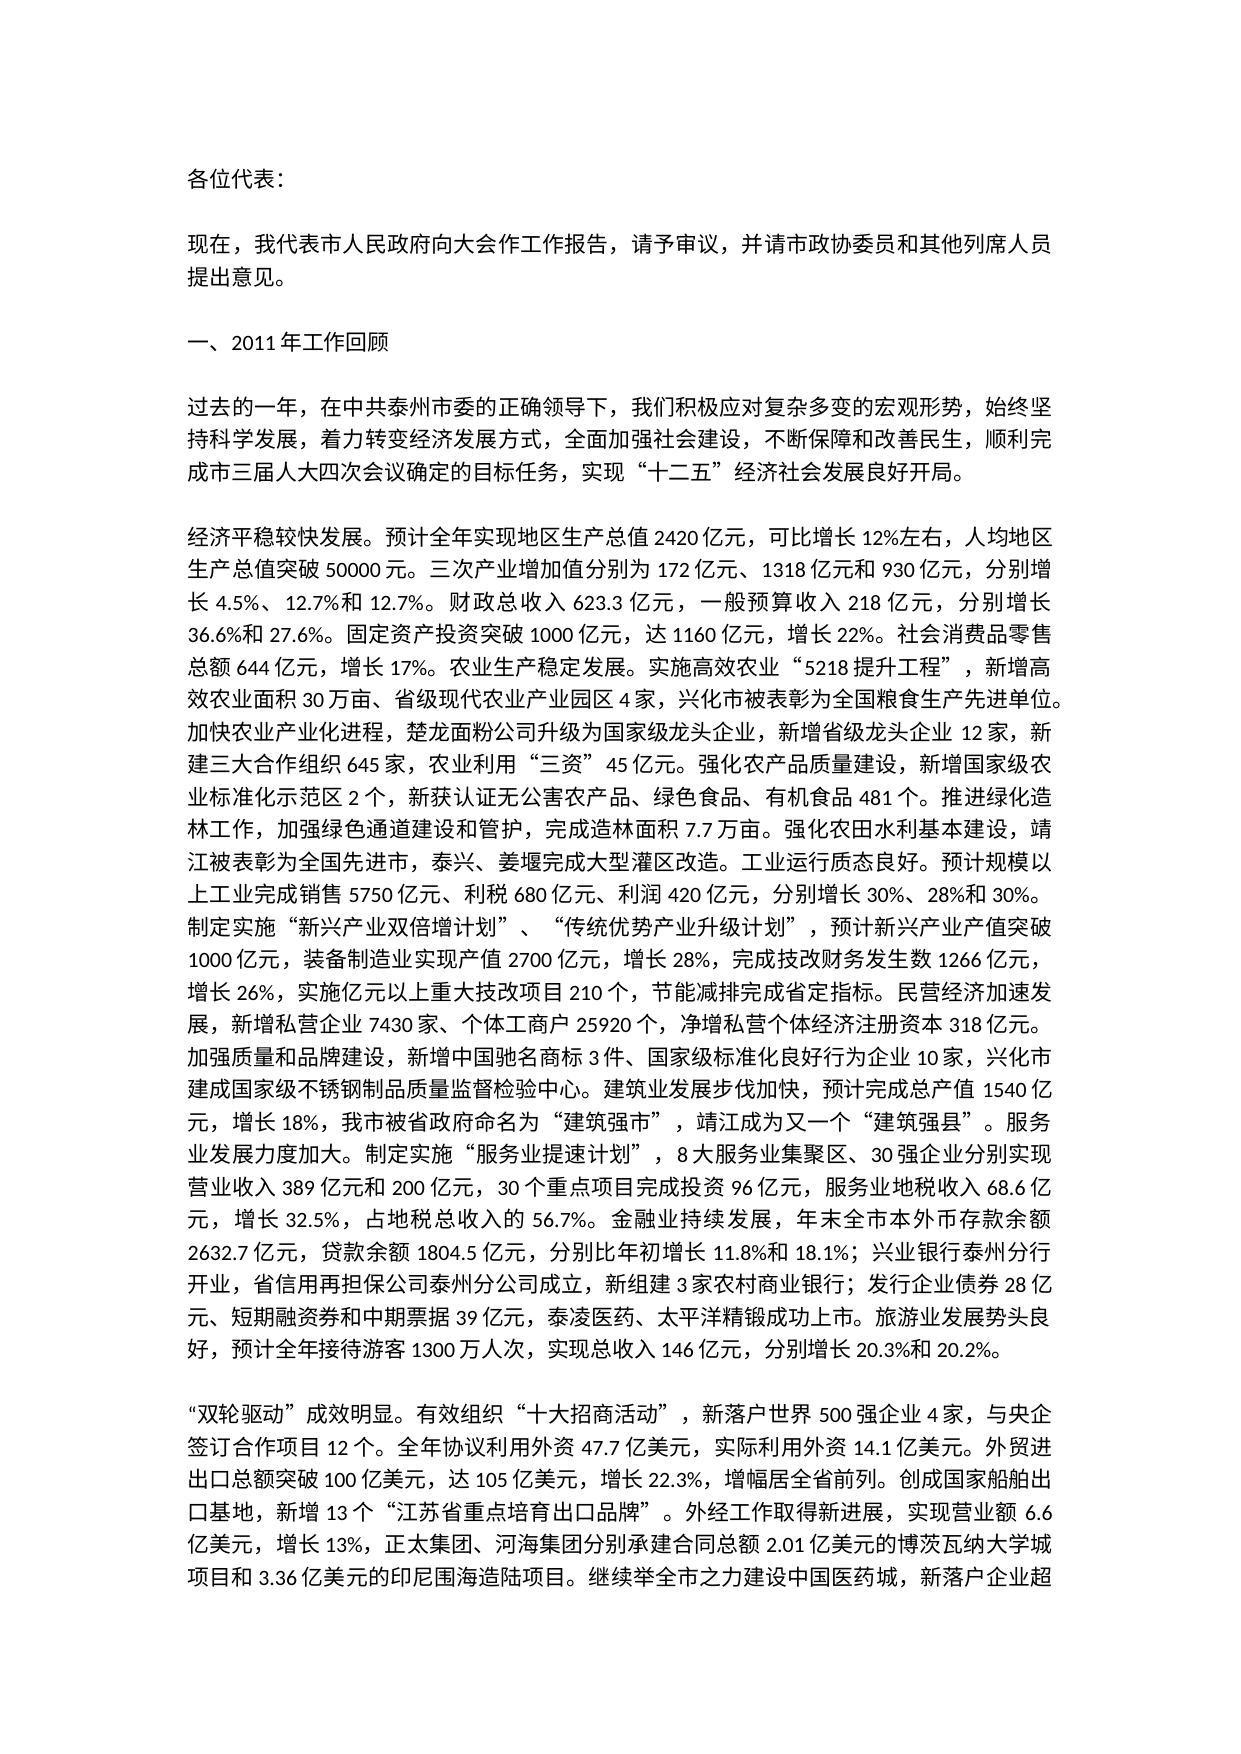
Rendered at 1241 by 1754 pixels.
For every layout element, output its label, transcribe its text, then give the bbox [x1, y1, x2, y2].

text 过去的一年，在中共泰州市委的正确领导下，我们积极应对复杂多变的宏观形势，始终坚持科学发展，着力转变经济发展方式，全面加强社会建设，不断保障和改善民生，顺利完成市三届人大四次会议确定的目标任务，实现“十二五”经济社会发展良好开局。 [187, 389, 1053, 487]
text 现在，我代表市人民政府向大会作工作报告，请予审议，并请市政协委员和其他列席人员提出意见。 [187, 227, 1053, 292]
text 经济平稳较快发展。预计全年实现地区生产总值2420亿元，可比增长12%左右，人均地区生产总值突破50000元。三次产业增加值分别为172亿元、1318亿元和930亿元，分别增长4.5%、12.7%和12.7%。财政总收入623.3亿元，一般预算收入218亿元，分别增长36.6%和27.6%。固定资产投资突破1000亿元，达1160亿元，增长22%。社会消费品零售总额644亿元，增长17%。农业生产稳定发展。实施高效农业“5218提升工程”，新增高效农业面积30万亩、省级现代农业产业园区4家，兴化市被表彰为全国粮食生产先进单位。加快农业产业化进程，楚龙面粉公司升级为国家级龙头企业，新增省级龙头企业12家，新建三大合作组织645家，农业利用“三资”45亿元。强化农产品质量建设，新增国家级农业标准化示范区2个，新获认证无公害农产品、绿色食品、有机食品481个。推进绿化造林工作，加强绿色通道建设和管护，完成造林面积7.7万亩。强化农田水利基本建设，靖江被表彰为全国先进市，泰兴、姜堰完成大型灌区改造。工业运行质态良好。预计规模以上工业完成销售5750亿元、利税680亿元、利润420亿元，分别增长30%、28%和30%。制定实施“新兴产业双倍增计划”、“传统优势产业升级计划”，预计新兴产业产值突破1000亿元，装备制造业实现产值2700亿元，增长28%，完成技改财务发生数1266亿元，增长26%，实施亿元以上重大技改项目210个，节能减排完成省定指标。民营经济加速发展，新增私营企业7430家、个体工商户25920个，净增私营个体经济注册资本318亿元。加强质量和品牌建设，新增中国驰名商标3件、国家级标准化良好行为企业10家，兴化市建成国家级不锈钢制品质量监督检验中心。建筑业发展步伐加快，预计完成总产值1540亿元，增长18%，我市被省政府命名为“建筑强市”，靖江成为又一个“建筑强县”。服务业发展力度加大。制定实施“服务业提速计划”，8大服务业集聚区、30强企业分别实现营业收入389亿元和200亿元，30个重点项目完成投资96亿元，服务业地税收入68.6亿元，增长32.5%，占地税总收入的56.7%。金融业持续发展，年末全市本外币存款余额2632.7亿元，贷款余额1804.5亿元，分别比年初增长11.8%和18.1%；兴业银行泰州分行开业，省信用再担保公司泰州分公司成立，新组建3家农村商业银行；发行企业债券28亿元、短期融资券和中期票据39亿元，泰凌医药、太平洋精锻成功上市。旅游业发展势头良好，预计全年接待游客1300万人次，实现总收入146亿元，分别增长20.3%和20.2%。 [187, 519, 1053, 1364]
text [187, 1397, 1053, 1592]
text 各位代表： [187, 162, 1053, 194]
text 一、2011年工作回顾 [187, 324, 1053, 357]
